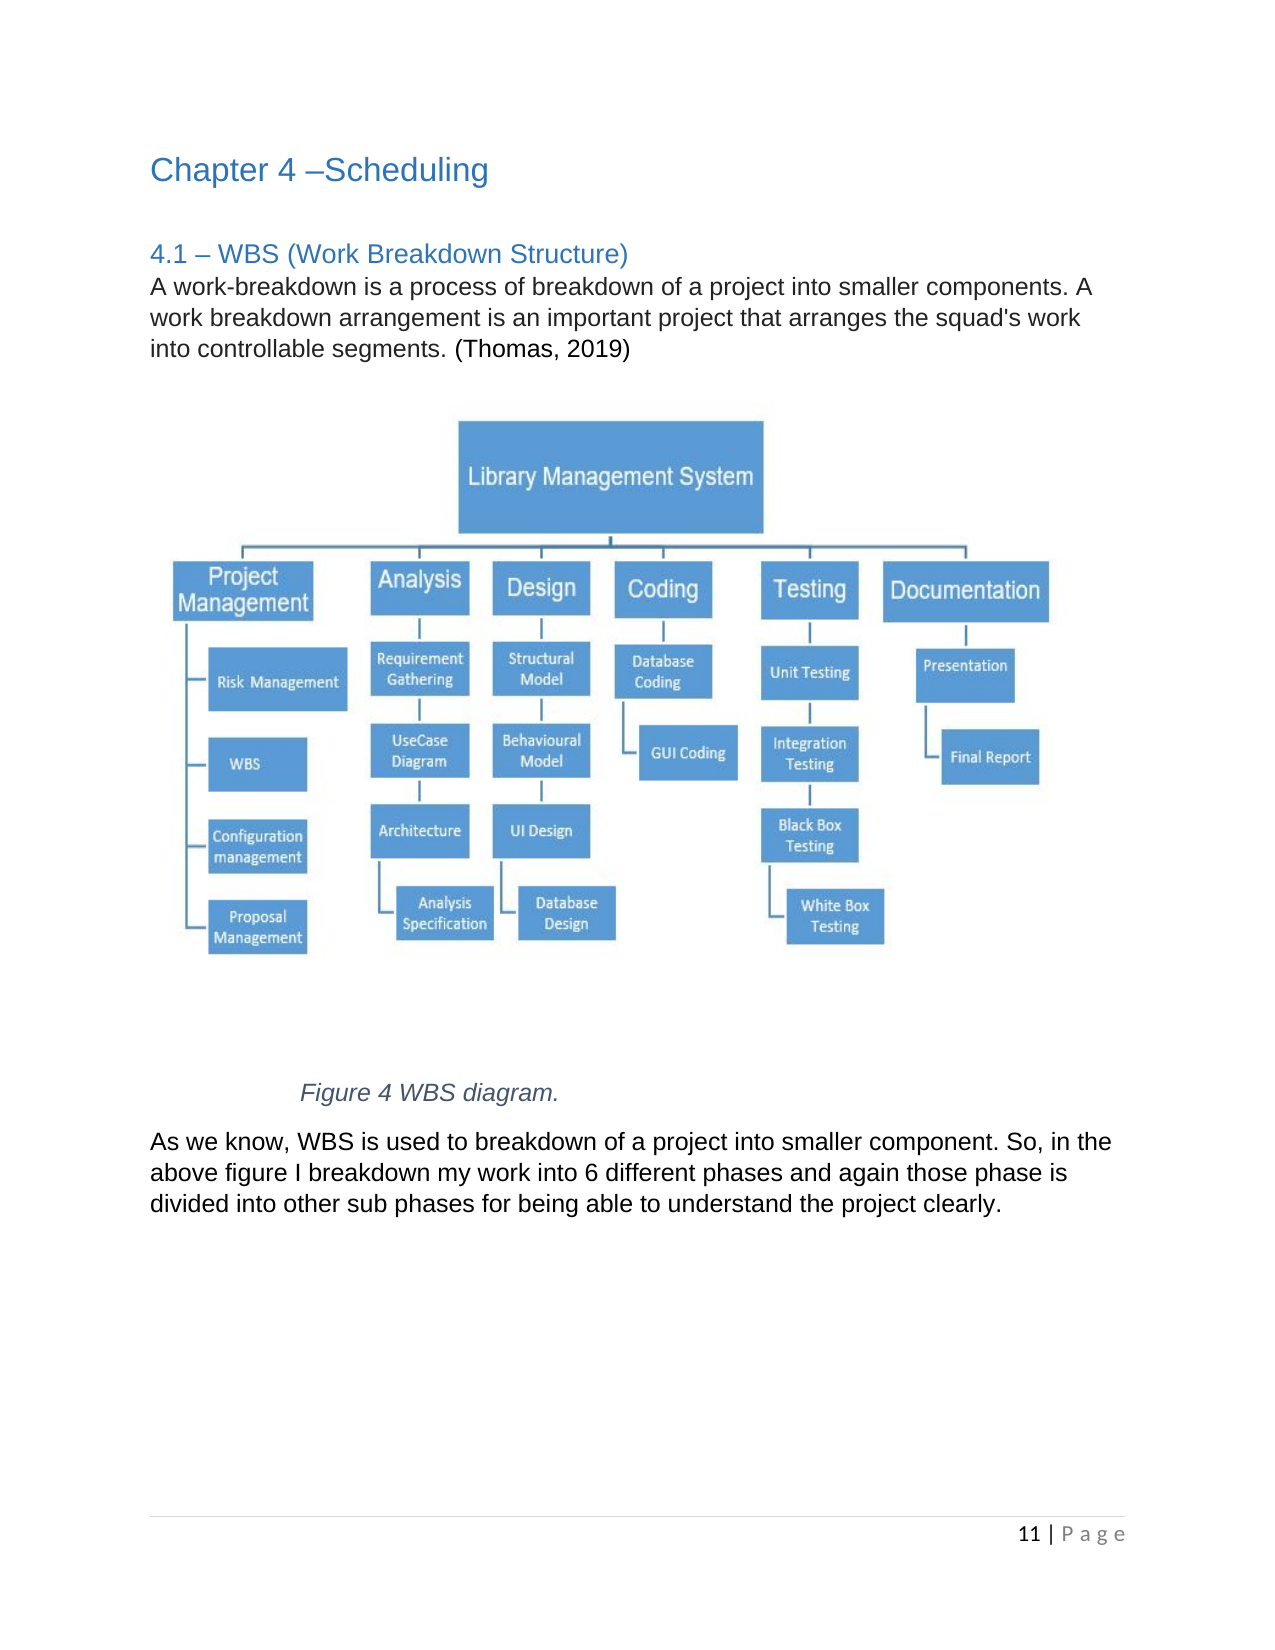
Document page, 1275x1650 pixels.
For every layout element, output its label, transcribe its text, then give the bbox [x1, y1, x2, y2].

subtitle Chapter 4 –Scheduling [150, 150, 1125, 188]
text Figure 4 WBS diagram. [150, 1078, 1125, 1106]
text As we know, WBS is used to breakdown of a project into smaller component. So, in the above figure I breakdown my work into 6 different phases and again those phase is divided into other sub phases for being able to understand the project clearly. [150, 1127, 1125, 1218]
subtitle 4.1 – WBS (Work Breakdown Structure) [150, 238, 1125, 269]
text A work-breakdown is a process of breakdown of a project into smaller components. A work breakdown arrangement is an important project that arranges the squad's work into controllable segments. [150, 272, 1125, 363]
picture [150, 381, 1125, 1014]
